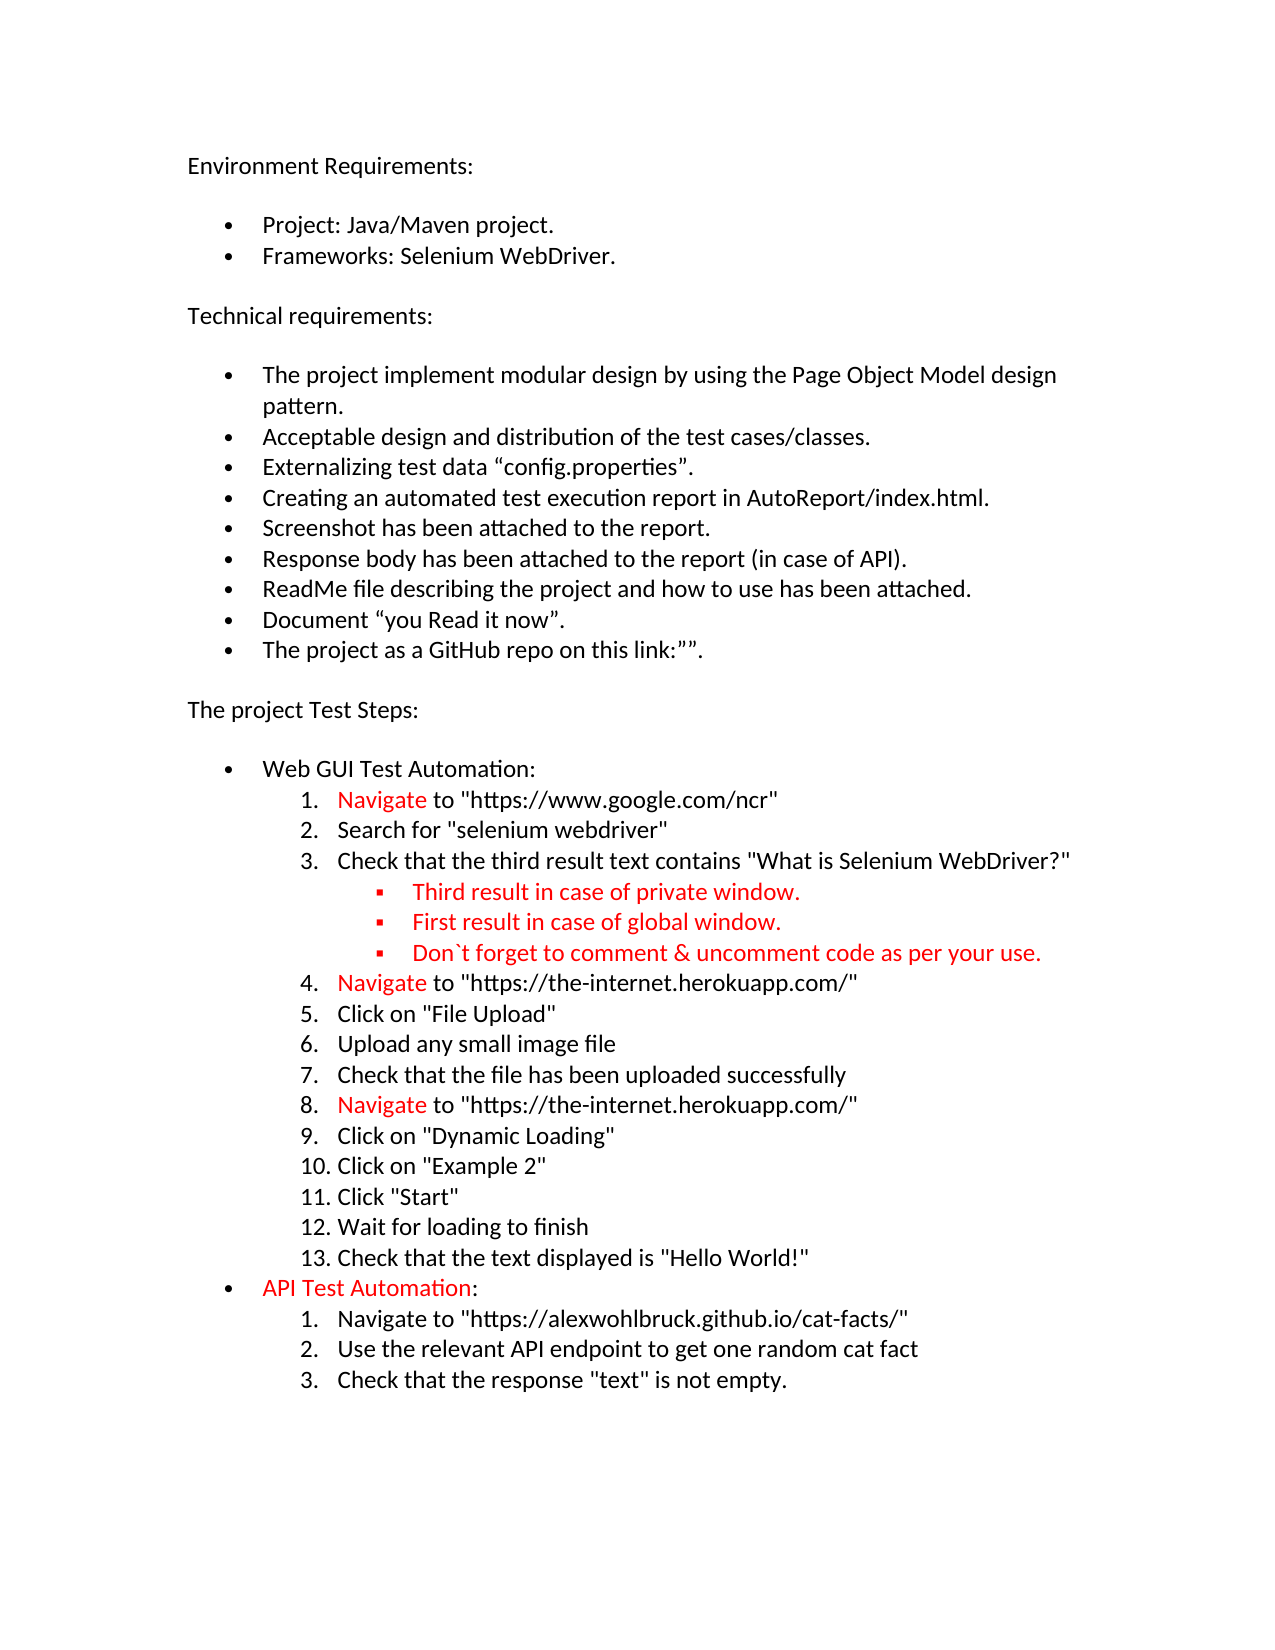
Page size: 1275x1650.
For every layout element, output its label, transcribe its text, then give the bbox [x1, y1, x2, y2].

text Technical requirements: [187, 300, 1087, 330]
list Navigate to "https://alexwohlbruck.github.io/cat-facts/" [300, 1303, 1087, 1333]
list Check that the text displayed is "Hello World!" [300, 1242, 1087, 1272]
list Click on "Dynamic Loading" [300, 1120, 1087, 1150]
list Document “you Read it now”. [225, 604, 1087, 634]
list Click "Start" [300, 1181, 1087, 1211]
list Search for "selenium webdriver" [300, 815, 1087, 845]
list Response body has been attached to the report (in case of API). [225, 543, 1087, 573]
list The project as a GitHub repo on this link:””. [225, 634, 1087, 665]
list Acceptable design and distribution of the test cases/classes. [225, 421, 1087, 451]
list Click on "Example 2" [300, 1150, 1087, 1181]
list Check that the third result text contains "What is Selenium WebDriver?" [300, 845, 1087, 876]
list Creating an automated test execution report in AutoReport/index.html. [225, 482, 1087, 512]
list Third result in case of private window. [375, 876, 1087, 906]
list Click on "File Upload" [300, 998, 1087, 1028]
list Check that the file has been uploaded successfully [300, 1059, 1087, 1089]
list ReadMe file describing the project and how to use has been attached. [225, 573, 1087, 604]
list The project implement modular design by using the Page Object Model design pattern. [225, 359, 1087, 421]
list Check that the response "text" is not empty. [300, 1364, 1087, 1394]
list Navigate to "https://the-internet.herokuapp.com/" [300, 967, 1087, 998]
list Navigate to "https://the-internet.herokuapp.com/" [300, 1089, 1087, 1120]
list Wait for loading to finish [300, 1211, 1087, 1242]
text Environment Requirements: [187, 150, 1087, 181]
list Don`t forget to comment & uncomment code as per your use. [375, 937, 1087, 967]
list Frameworks: Selenium WebDriver. [225, 240, 1087, 271]
list Web GUI Test Automation: [225, 754, 1087, 784]
list Screenshot has been attached to the report. [225, 512, 1087, 543]
list API Test Automation: [225, 1272, 1087, 1303]
text The project Test Steps: [187, 694, 1087, 724]
list Externalizing test data “config.properties”. [225, 451, 1087, 482]
list First result in case of global window. [375, 906, 1087, 937]
list Project: Java/Maven project. [225, 210, 1087, 240]
list Use the relevant API endpoint to get one random cat fact [300, 1333, 1087, 1364]
list Navigate to "https://www.google.com/ncr" [300, 784, 1087, 815]
list Upload any small image file [300, 1028, 1087, 1059]
